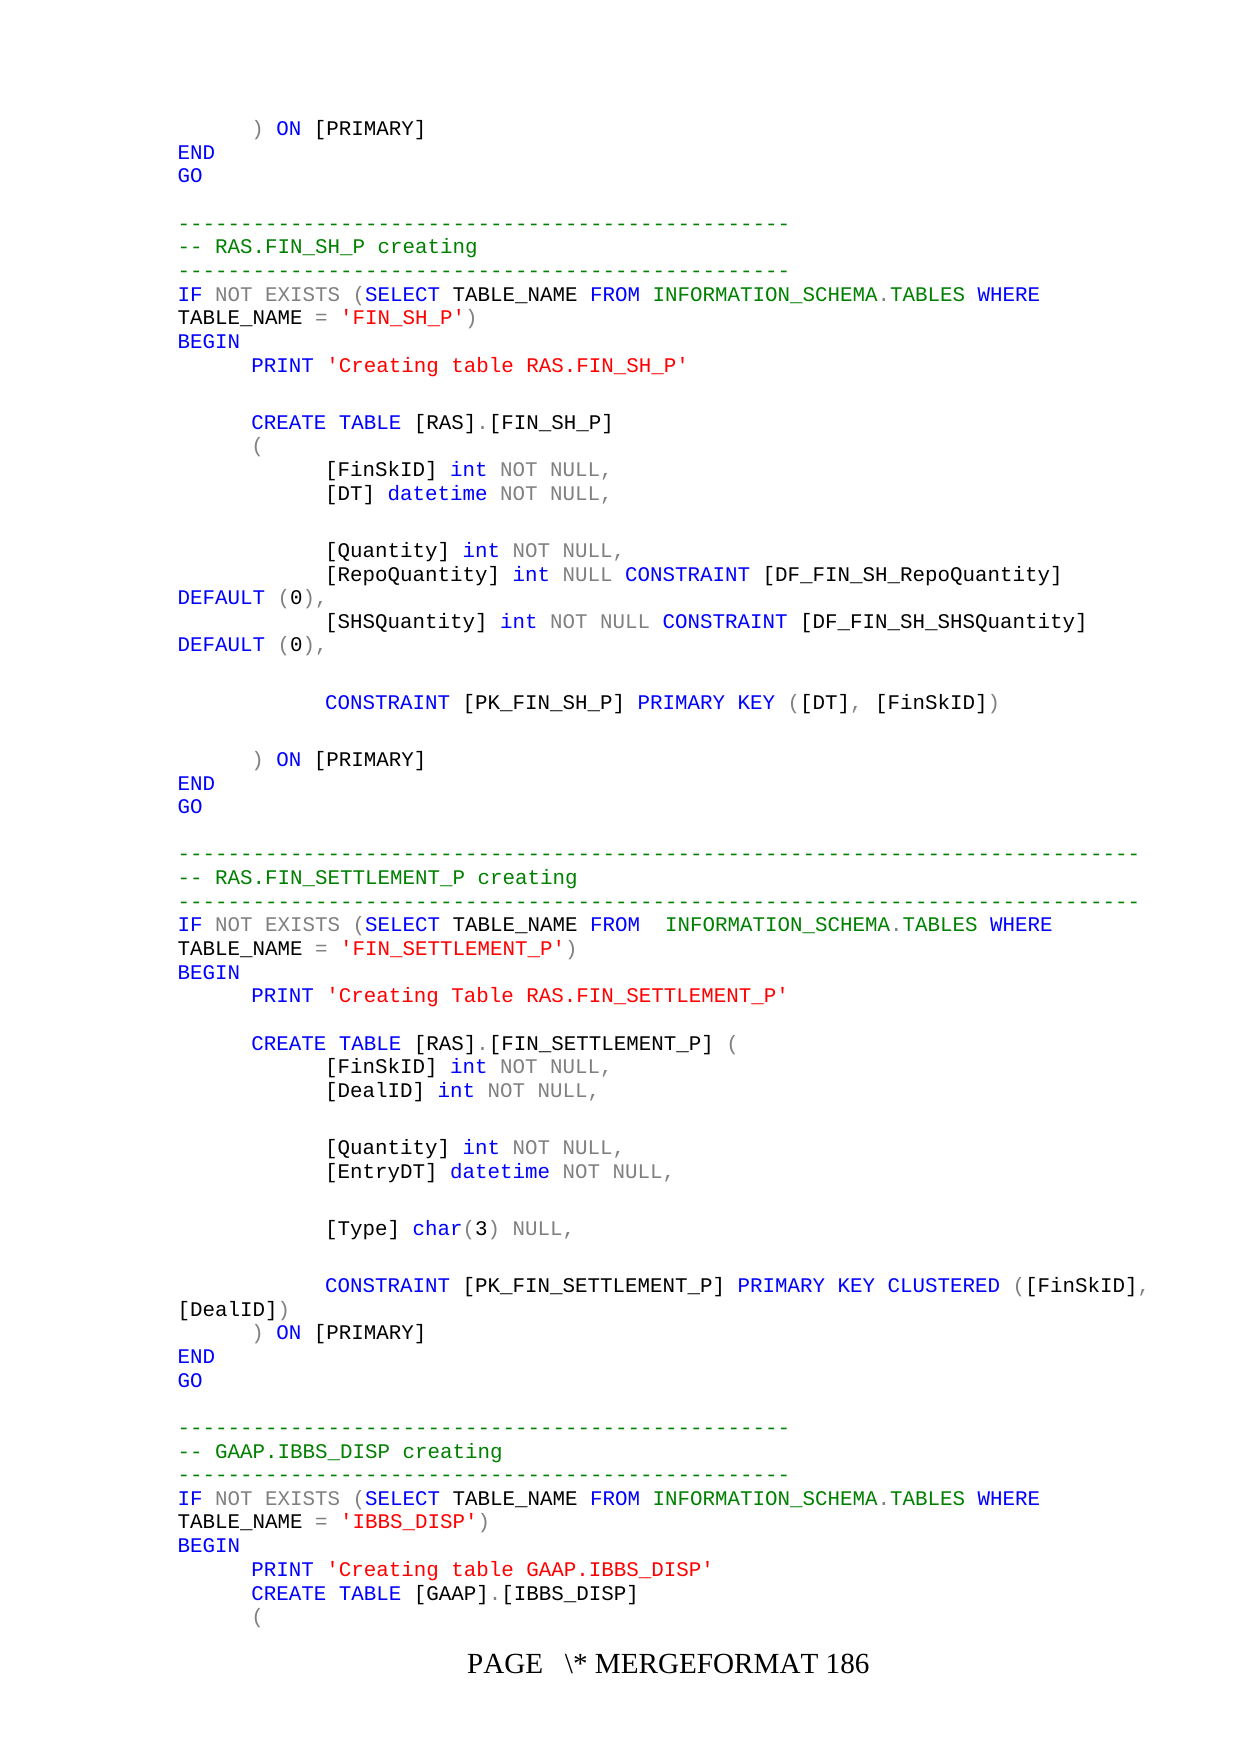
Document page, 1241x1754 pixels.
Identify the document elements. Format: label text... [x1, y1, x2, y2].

text [Quantity] int NOT NULL, [177, 1137, 1152, 1161]
text [RepoQuantity] int NULL CONSTRAINT [DF_FIN_SH_RepoQuantity] DEFAULT (0), [177, 563, 1152, 611]
text [FinSkID] int NOT NULL, [177, 1056, 1152, 1080]
text BEGIN [177, 962, 1152, 985]
text ------------------------------------------------- [177, 1464, 1152, 1488]
text [Quantity] int NOT NULL, [177, 540, 1152, 563]
text ( [177, 1606, 1152, 1630]
text [Type] char(3) NULL, [177, 1218, 1152, 1242]
text GO [177, 165, 1152, 189]
text END [177, 142, 1152, 165]
text -- RAS.FIN_SETTLEMENT_P creating [177, 867, 1152, 891]
text GO [177, 1370, 1152, 1393]
text ----------------------------------------------------------------------------- [177, 843, 1152, 867]
text CREATE TABLE [RAS].[FIN_SH_P] [177, 412, 1152, 435]
text PRINT 'Creating Table RAS.FIN_SETTLEMENT_P' [177, 985, 1152, 1009]
text [FinSkID] int NOT NULL, [177, 459, 1152, 483]
text ) ON [PRIMARY] [177, 749, 1152, 772]
text CONSTRAINT [PK_FIN_SH_P] PRIMARY KEY ([DT], [FinSkID]) [177, 692, 1152, 715]
text PRINT 'Creating table RAS.FIN_SH_P' [177, 354, 1152, 378]
text CREATE TABLE [GAAP].[IBBS_DISP] [177, 1582, 1152, 1606]
text END [177, 772, 1152, 796]
text PRINT 'Creating table GAAP.IBBS_DISP' [177, 1559, 1152, 1582]
text ) ON [PRIMARY] [177, 1322, 1152, 1346]
text BEGIN [177, 1535, 1152, 1559]
text ) ON [PRIMARY] [177, 118, 1152, 142]
text ------------------------------------------------- [177, 260, 1152, 284]
text CREATE TABLE [RAS].[FIN_SETTLEMENT_P] ( [177, 1033, 1152, 1056]
text CONSTRAINT [PK_FIN_SETTLEMENT_P] PRIMARY KEY CLUSTERED ([FinSkID], [DealID]) [177, 1275, 1152, 1322]
text IF NOT EXISTS (SELECT TABLE_NAME FROM INFORMATION_SCHEMA.TABLES WHERE TABLE_NAME = 'FIN_SETTLEMENT_P') [177, 914, 1152, 962]
text [SHSQuantity] int NOT NULL CONSTRAINT [DF_FIN_SH_SHSQuantity] DEFAULT (0), [177, 611, 1152, 658]
text ( [177, 435, 1152, 459]
text ------------------------------------------------- [177, 213, 1152, 236]
text IF NOT EXISTS (SELECT TABLE_NAME FROM INFORMATION_SCHEMA.TABLES WHERE TABLE_NAME = 'IBBS_DISP') [177, 1488, 1152, 1535]
text ----------------------------------------------------------------------------- [177, 891, 1152, 914]
text -- GAAP.IBBS_DISP creating [177, 1441, 1152, 1464]
text ------------------------------------------------- [177, 1417, 1152, 1441]
text BEGIN [177, 331, 1152, 354]
text GO [177, 796, 1152, 820]
text [EntryDT] datetime NOT NULL, [177, 1161, 1152, 1184]
text [DT] datetime NOT NULL, [177, 483, 1152, 506]
text -- RAS.FIN_SH_P creating [177, 236, 1152, 260]
text IF NOT EXISTS (SELECT TABLE_NAME FROM INFORMATION_SCHEMA.TABLES WHERE TABLE_NAME = 'FIN_SH_P') [177, 284, 1152, 331]
text [DealID] int NOT NULL, [177, 1080, 1152, 1103]
text END [177, 1346, 1152, 1370]
